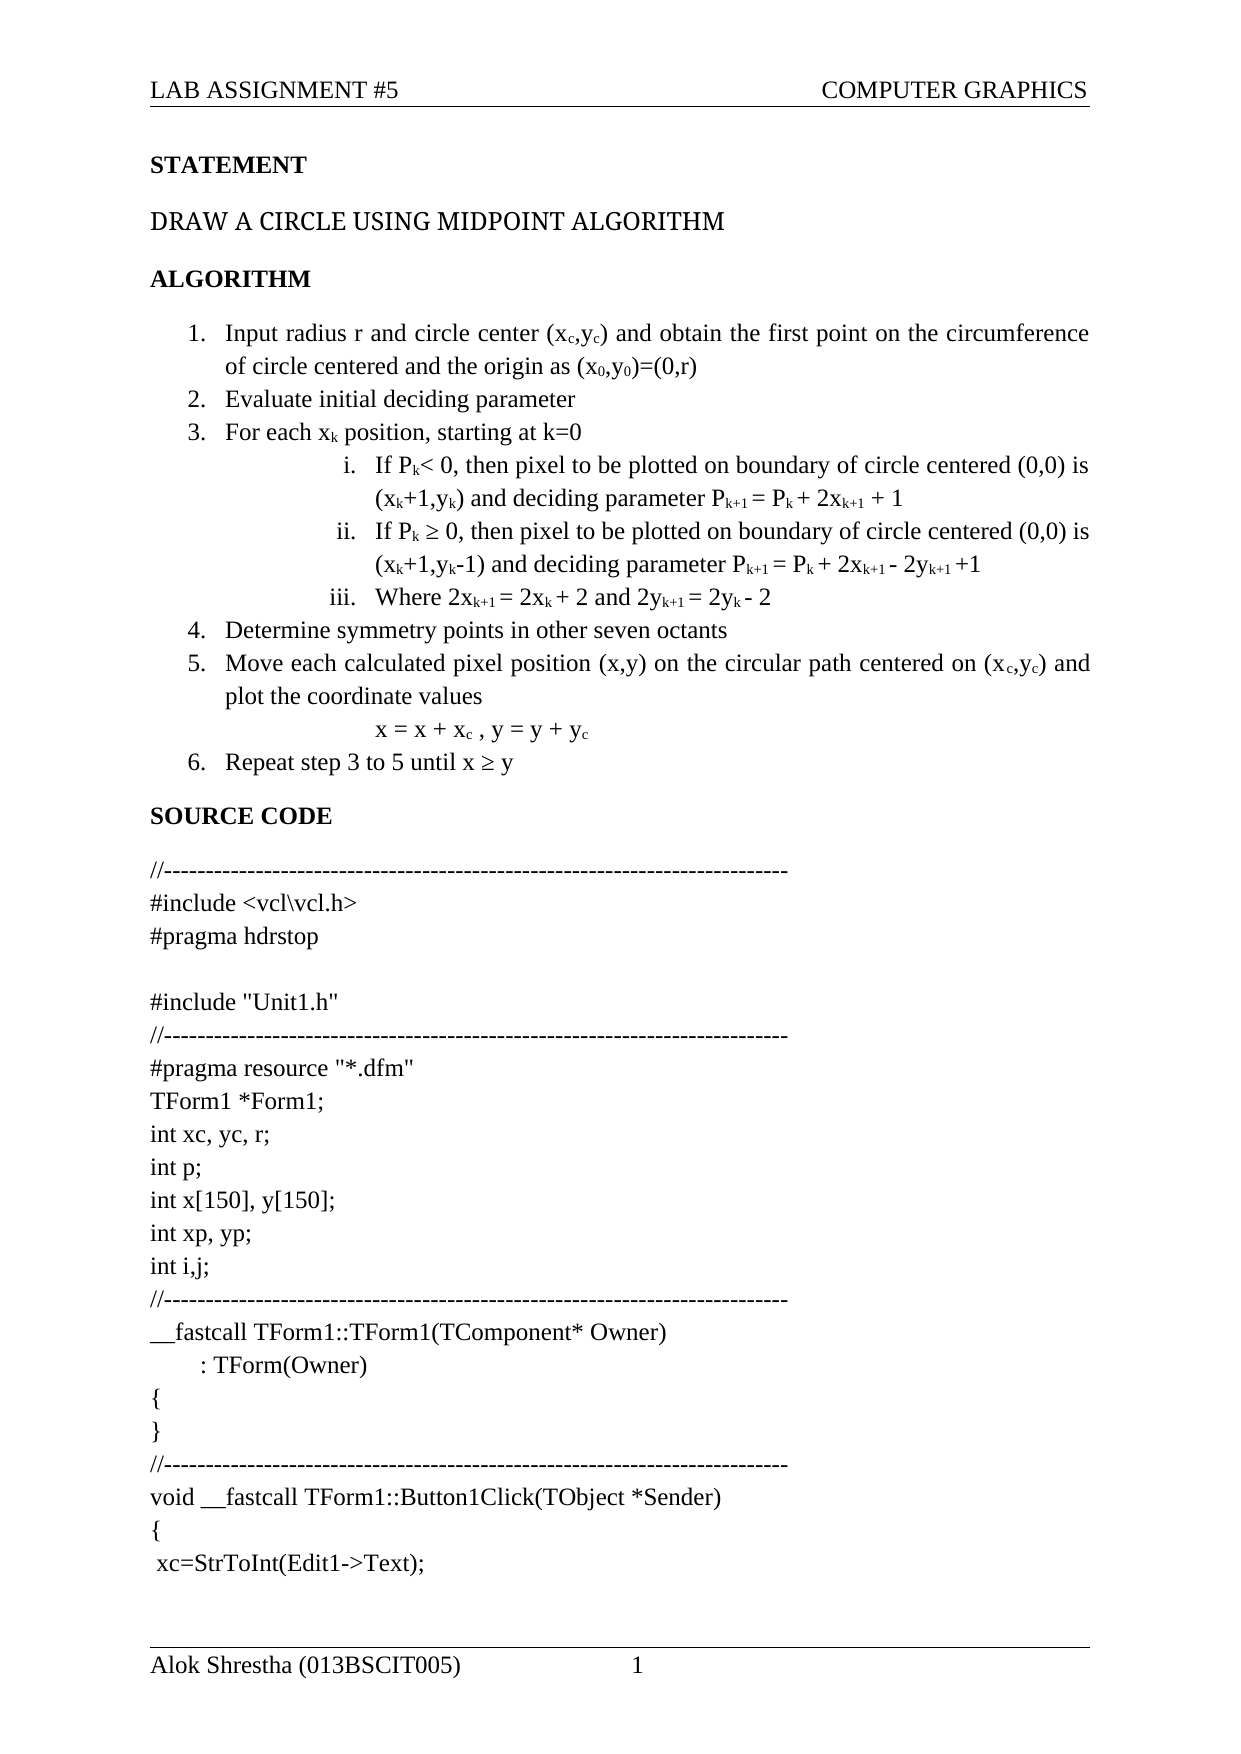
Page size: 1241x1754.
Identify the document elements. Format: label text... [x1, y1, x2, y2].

text int xc, yc, r; [150, 1119, 1090, 1148]
list Repeat step 3 to 5 until x ≥ y [187, 747, 1090, 776]
text #pragma hdrstop [150, 921, 1090, 949]
text #include <vcl\vcl.h> [150, 888, 1090, 916]
text __fastcall TForm1::TForm1(TComponent* Owner) [150, 1317, 1090, 1346]
text int p; [150, 1152, 1090, 1181]
list Move each calculated pixel position (x,y) on the circular path centered on (xc,yc) and plot the coordinate values [187, 648, 1090, 710]
text //--------------------------------------------------------------------------- [150, 855, 1090, 883]
text { [150, 1383, 1090, 1412]
list If Pk< 0, then pixel to be plotted on boundary of circle centered (0,0) is (xk+1,yk) and deciding parameter Pk+1 = Pk + 2xk+1 + 1 [356, 450, 1090, 512]
text #include "Unit1.h" [150, 987, 1090, 1016]
text #pragma resource "*.dfm" [150, 1053, 1090, 1082]
text DRAW A CIRCLE USING MIDPOINT ALGORITHM [150, 204, 1090, 238]
text void __fastcall TForm1::Button1Click(TObject *Sender) [150, 1482, 1090, 1511]
list Where 2xk+1 = 2xk + 2 and 2yk+1 = 2yk - 2 [356, 582, 1090, 611]
list Evaluate initial deciding parameter [187, 384, 1090, 412]
text xc=StrToInt(Edit1->Text); [150, 1548, 1090, 1577]
list If Pk ≥ 0, then pixel to be plotted on boundary of circle centered (0,0) is (xk+1,yk-1) and deciding parameter Pk+1 = Pk + 2xk+1 - 2yk+1 +1 [356, 516, 1090, 578]
text { [150, 1515, 1090, 1544]
text int i,j; [150, 1251, 1090, 1280]
list x = x + xc , y = y + yc [375, 714, 1090, 743]
list Input radius r and circle center (xc,yc) and obtain the first point on the circumference of circle centered and the origin as (x0,y0)=(0,r) [187, 318, 1090, 379]
text : TForm(Owner) [150, 1350, 1090, 1379]
list Determine symmetry points in other seven octants [187, 615, 1090, 644]
text //--------------------------------------------------------------------------- [150, 1020, 1090, 1048]
text } [150, 1416, 1090, 1445]
text //--------------------------------------------------------------------------- [150, 1449, 1090, 1478]
list For each xk position, starting at k=0 [187, 417, 1090, 446]
text STATEMENT [150, 150, 1090, 179]
text int xp, yp; [150, 1218, 1090, 1247]
text //--------------------------------------------------------------------------- [150, 1284, 1090, 1313]
text int x[150], y[150]; [150, 1185, 1090, 1214]
text TForm1 *Form1; [150, 1086, 1090, 1114]
text ALGORITHM [150, 264, 1090, 293]
text SOURCE CODE [150, 801, 1090, 829]
